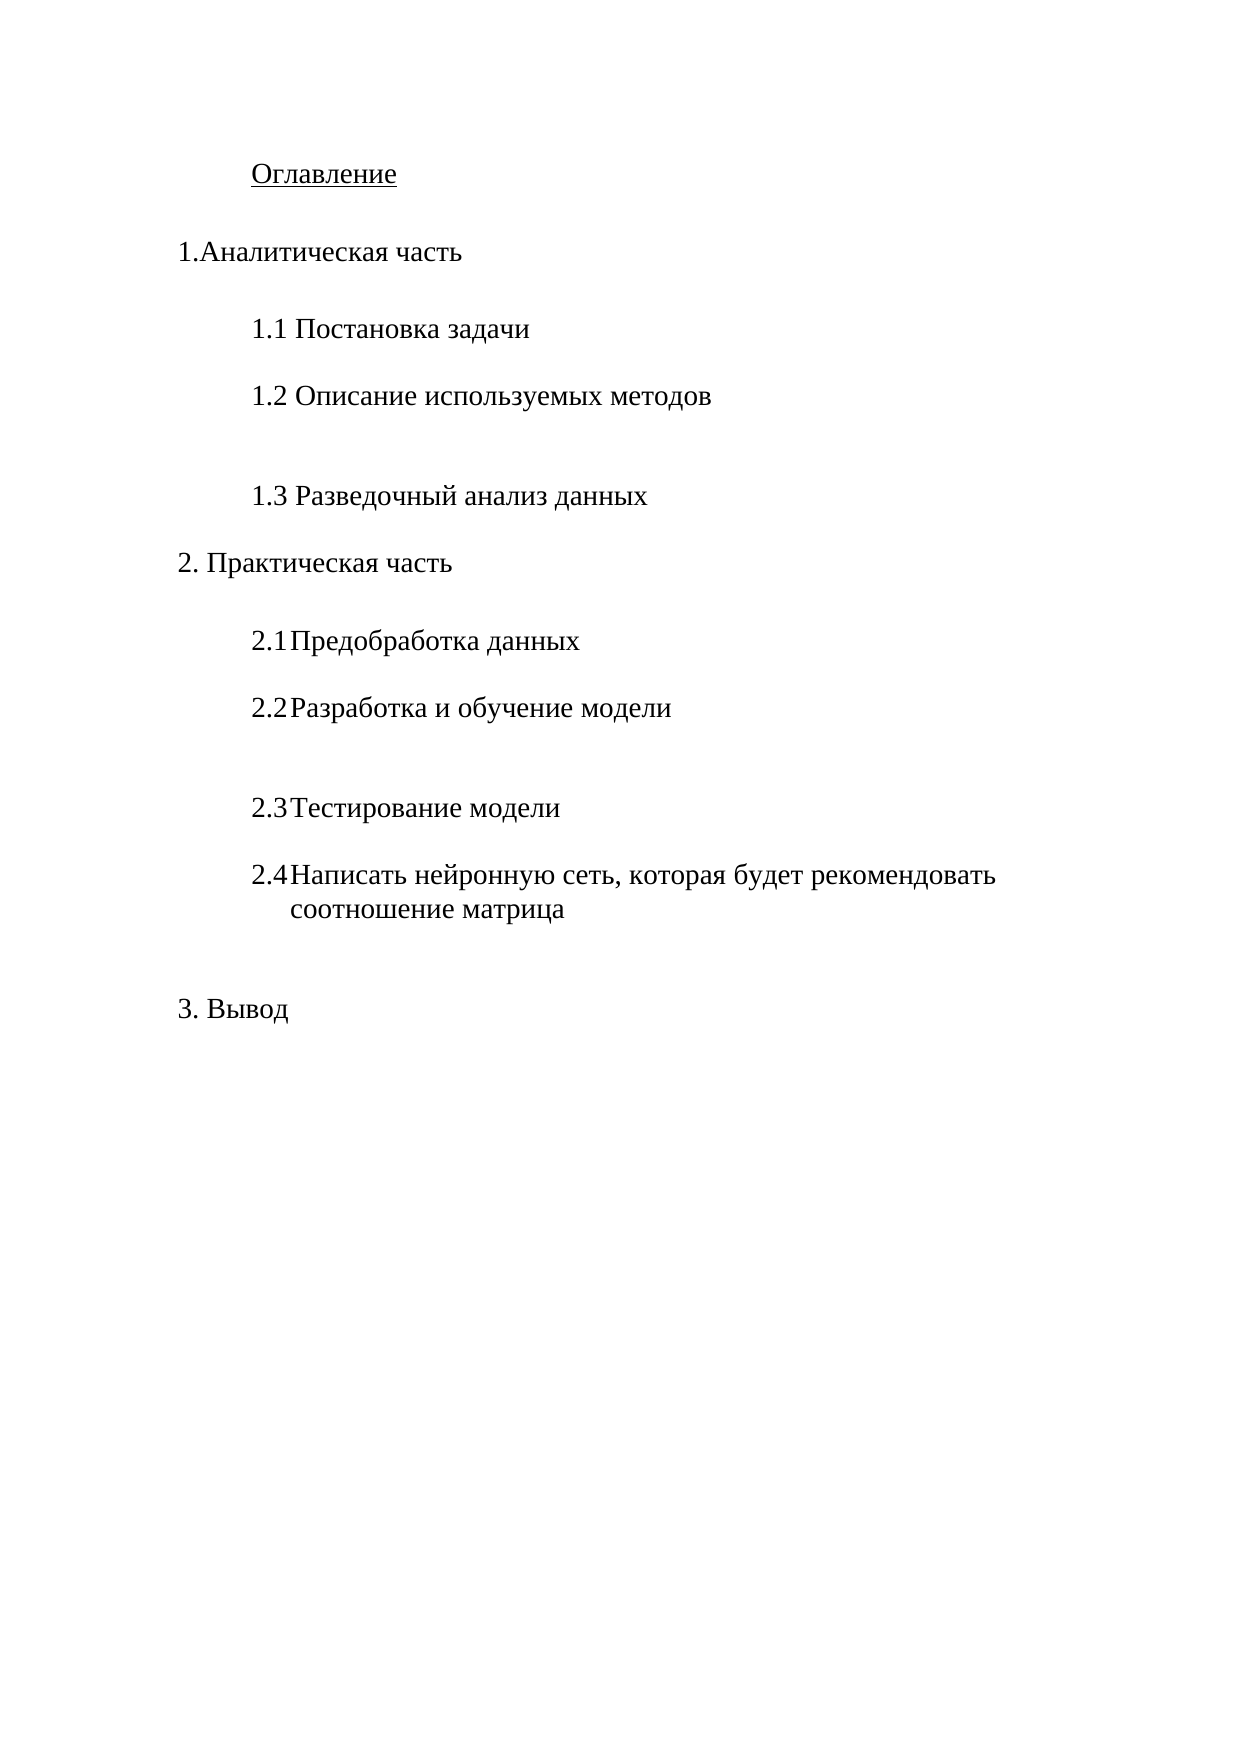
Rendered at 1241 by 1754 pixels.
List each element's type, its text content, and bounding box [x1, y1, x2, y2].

list Написать нейронную сеть, которая будет рекомендовать соотношение матрица [251, 857, 1152, 924]
text 2. Практическая часть [177, 546, 1152, 579]
text 3. Вывод [177, 992, 1152, 1025]
text 1.Аналитическая часть [177, 234, 1152, 267]
list Предобработка данных [251, 623, 1152, 656]
list Тестирование модели [251, 790, 1152, 824]
list Разведочный анализ данных [251, 478, 1152, 512]
list Постановка задачи [251, 311, 1152, 344]
text Оглавление [177, 157, 1152, 190]
list Описание используемых методов [251, 378, 1152, 411]
list Разработка и обучение модели [251, 690, 1152, 723]
